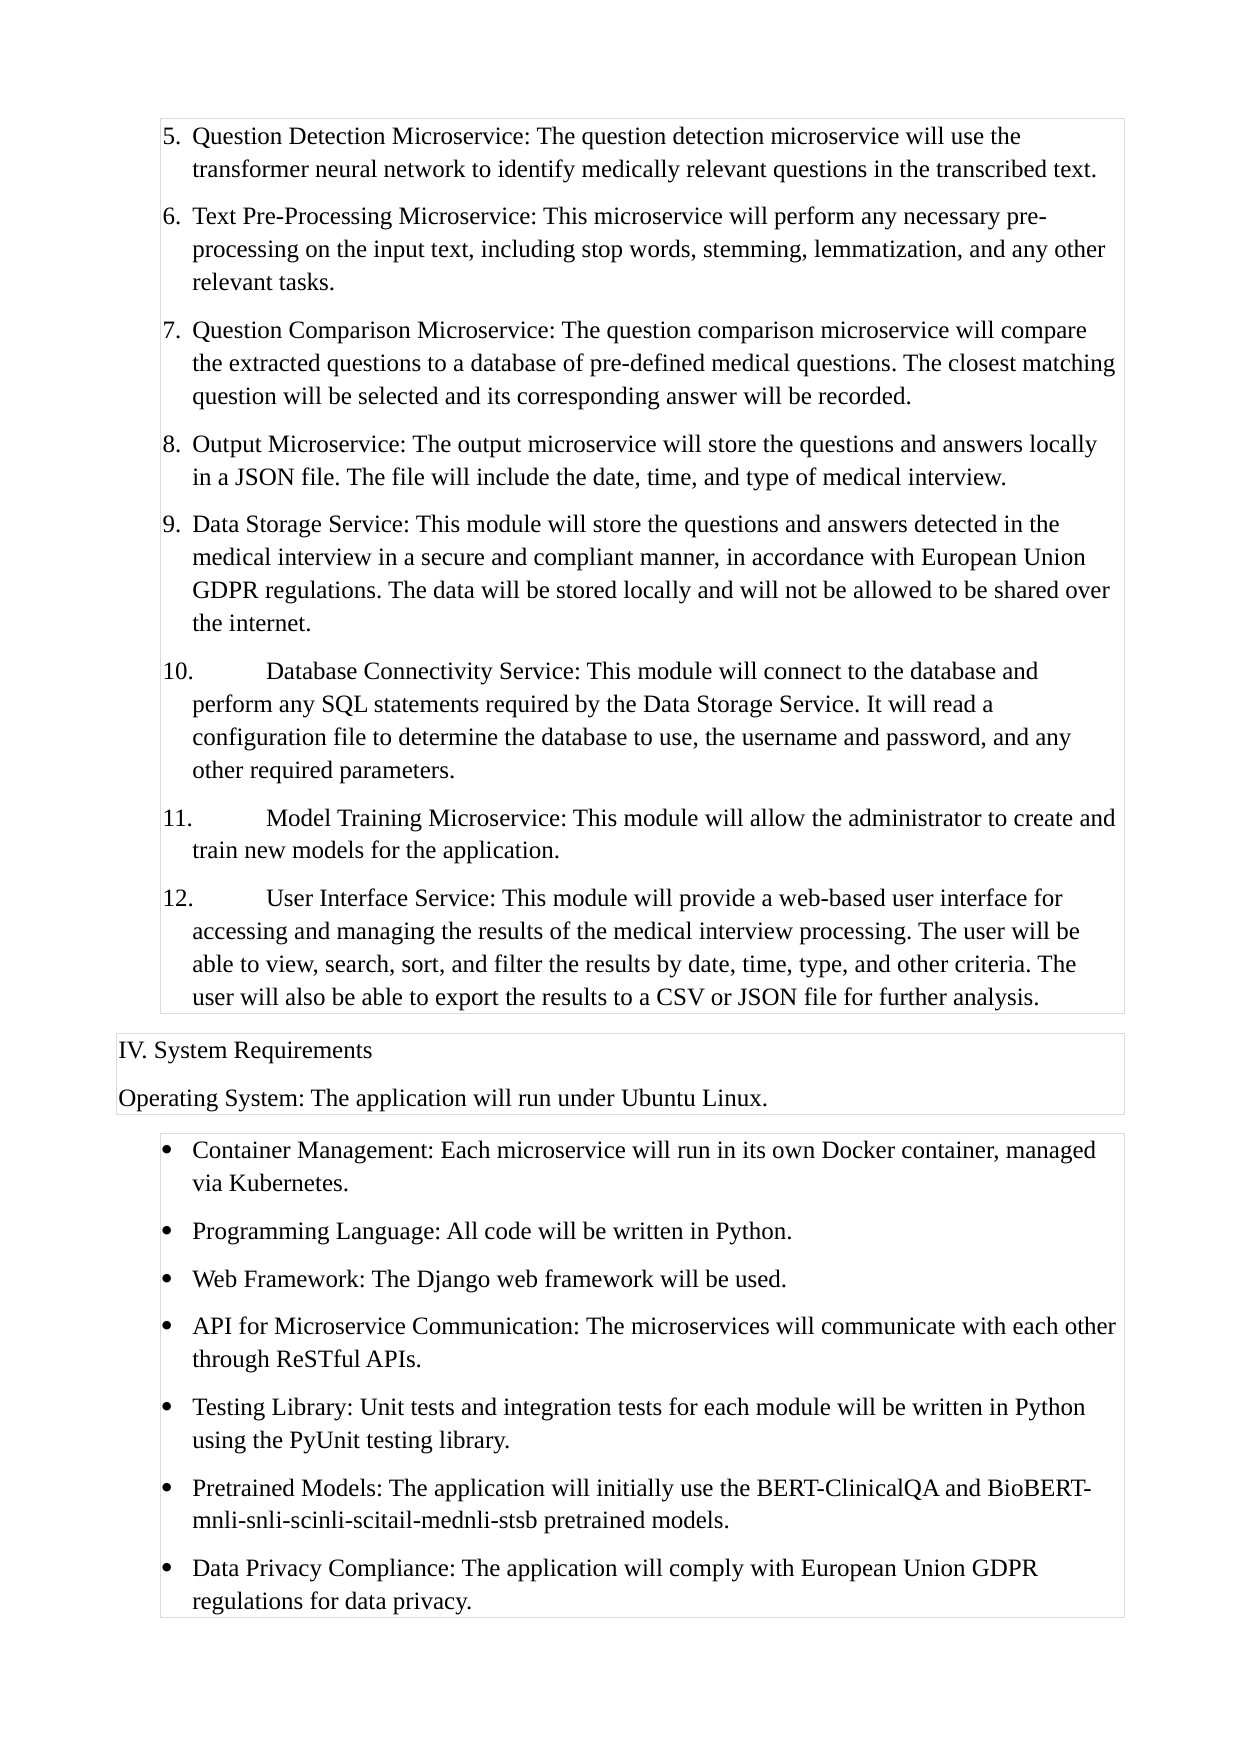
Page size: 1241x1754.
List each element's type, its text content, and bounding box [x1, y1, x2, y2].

list Model Training Microservice: This module will allow the administrator to create and train new models for the application. [161, 800, 1124, 864]
text IV. System Requirements [117, 1034, 1124, 1064]
list Testing Library: Unit tests and integration tests for each module will be written in Python using the PyUnit testing library. [161, 1389, 1124, 1454]
list Question Detection Microservice: The question detection microservice will use the transformer neural network to identify medically relevant questions in the transcribed text. [161, 119, 1124, 182]
list Data Privacy Compliance: The application will comply with European Union GDPR regulations for data privacy. [161, 1551, 1124, 1617]
list Pretrained Models: The application will initially use the BERT-ClinicalQA and BioBERT-mnli-snli-scinli-scitail-mednli-stsb pretrained models. [161, 1470, 1124, 1534]
list Database Connectivity Service: This module will connect to the database and perform any SQL statements required by the Data Storage Service. It will read a configuration file to determine the database to use, the username and password, and any other required parameters. [161, 653, 1124, 784]
list Programming Language: All code will be written in Python. [161, 1213, 1124, 1245]
list Question Comparison Microservice: The question comparison microservice will compare the extracted questions to a database of pre-defined medical questions. The closest matching question will be selected and its corresponding answer will be recorded. [161, 312, 1124, 410]
list Data Storage Service: This module will store the questions and answers detected in the medical interview in a secure and compliant manner, in accordance with European Union GDPR regulations. The data will be stored locally and will not be allowed to be shared over the internet. [161, 507, 1124, 637]
list User Interface Service: This module will provide a web-based user interface for accessing and managing the results of the medical interview processing. The user will be able to view, search, sort, and filter the results by date, time, type, and other criteria. The user will also be able to export the results to a CSV or JSON file for further analysis. [161, 881, 1124, 1013]
text Operating System: The application will run under Ubuntu Linux. [117, 1080, 1124, 1114]
list API for Microservice Communication: The microservices will communicate with each other through ReSTful APIs. [161, 1309, 1124, 1373]
list Web Framework: The Django web framework will be used. [161, 1261, 1124, 1292]
list Output Microservice: The output microservice will store the questions and answers locally in a JSON file. The file will include the date, time, and type of medical interview. [161, 426, 1124, 490]
list Container Management: Each microservice will run in its own Docker container, managed via Kubernetes. [161, 1134, 1124, 1197]
list Text Pre-Processing Microservice: This microservice will perform any necessary pre-processing on the input text, including stop words, stemming, lemmatization, and any other relevant tasks. [161, 199, 1124, 296]
